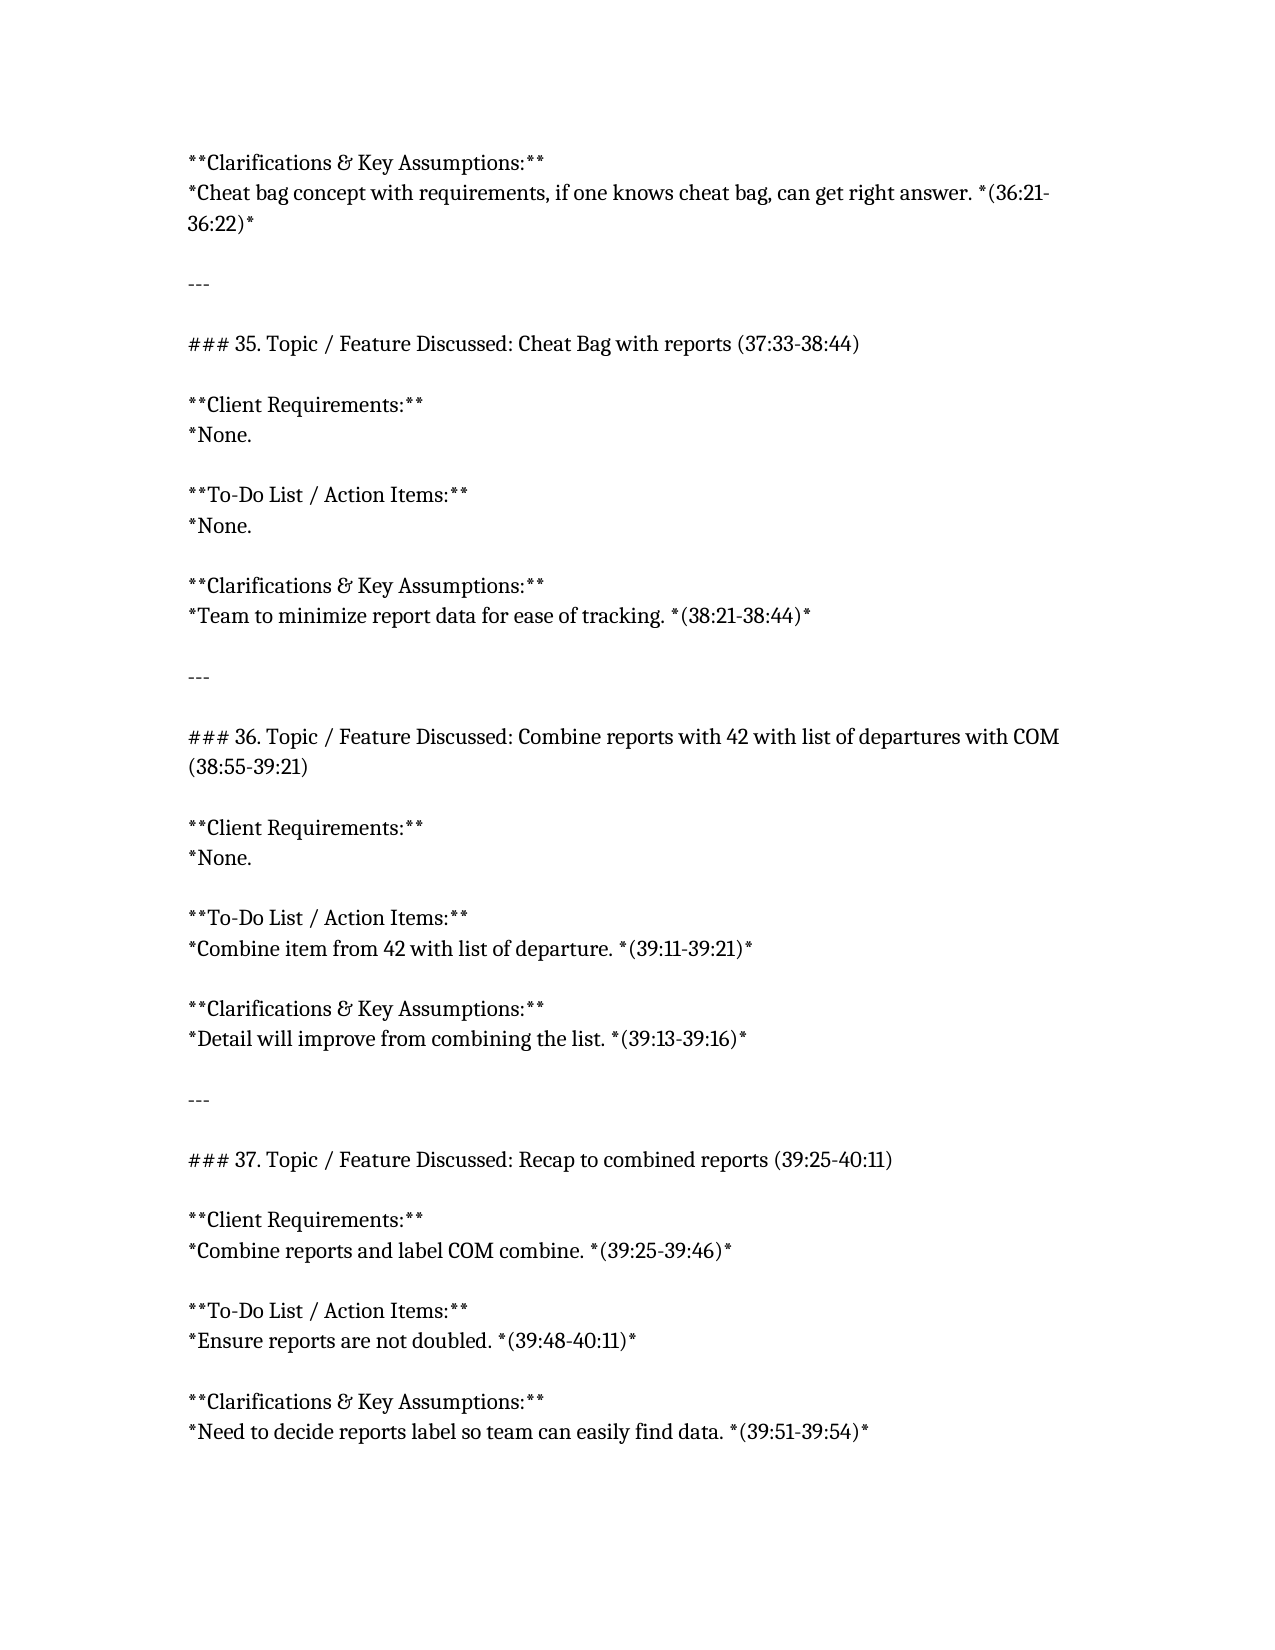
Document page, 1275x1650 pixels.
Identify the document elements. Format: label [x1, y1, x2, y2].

text [187, 150, 1087, 1475]
